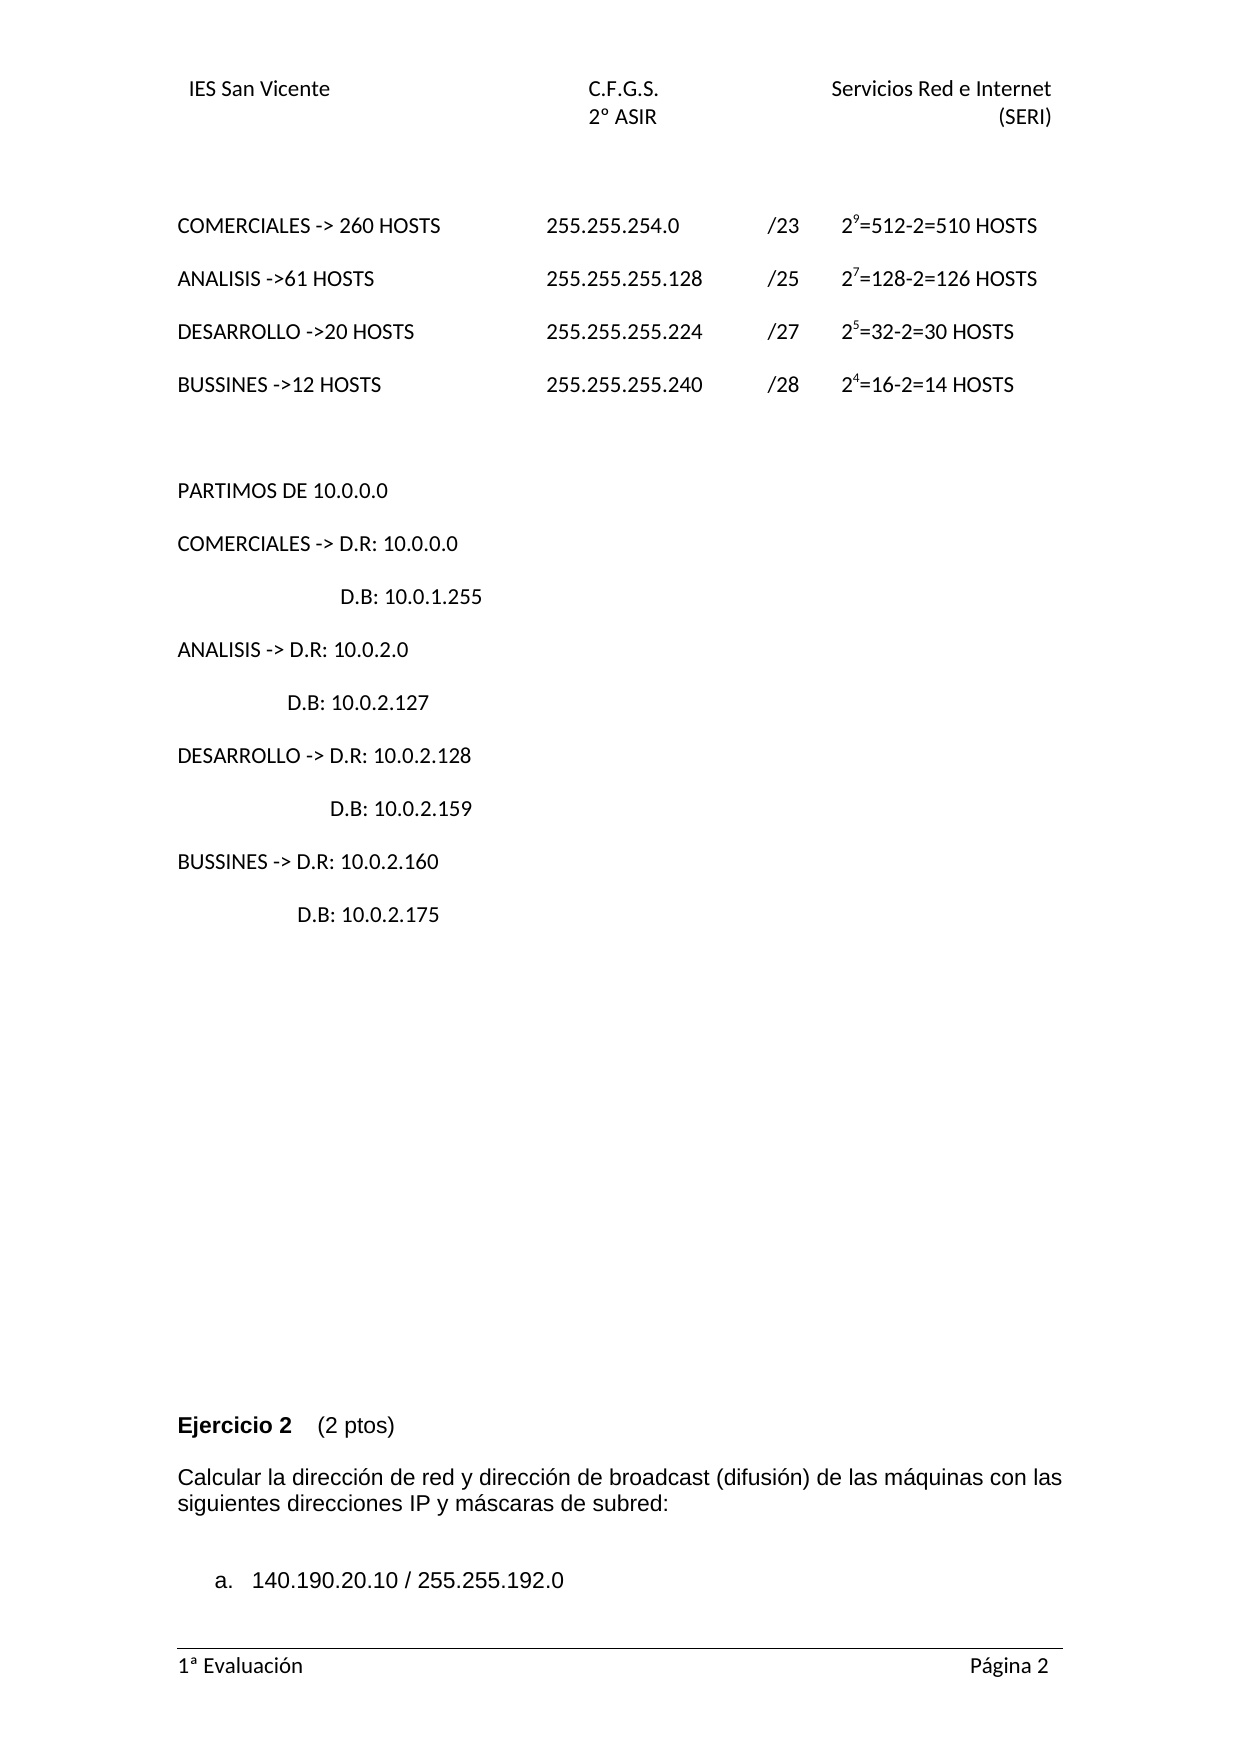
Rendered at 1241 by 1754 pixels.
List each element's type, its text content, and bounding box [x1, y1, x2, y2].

text PARTIMOS DE 10.0.0.0 [177, 476, 1063, 504]
list 140.190.20.10 / 255.255.192.0 [214, 1567, 1063, 1594]
text ANALISIS ->61 HOSTS 255.255.255.128 /25 27=128-2=126 HOSTS [177, 264, 1063, 292]
text BUSSINES ->12 HOSTS 255.255.255.240 /28 24=16-2=14 HOSTS [177, 370, 1063, 398]
text D.B: 10.0.2.159 [251, 794, 1063, 822]
text BUSSINES -> D.R: 10.0.2.160 [177, 847, 1063, 875]
text D.B: 10.0.2.127 [251, 688, 1063, 716]
text DESARROLLO ->20 HOSTS 255.255.255.224 /27 25=32-2=30 HOSTS [177, 317, 1063, 345]
text D.B: 10.0.1.255 [325, 582, 1063, 610]
text COMERCIALES -> 260 HOSTS 255.255.254.0 /23 29=512-2=510 HOSTS [177, 211, 1063, 239]
text DESARROLLO -> D.R: 10.0.2.128 [177, 741, 1063, 769]
text COMERCIALES -> D.R: 10.0.0.0 [177, 529, 1063, 557]
text Ejercicio 2 (2 ptos) [177, 1412, 1063, 1439]
text D.B: 10.0.2.175 [177, 900, 1063, 928]
text Calcular la dirección de red y dirección de broadcast (difusión) de las máquinas con las siguientes direcciones IP y máscaras de subred: [177, 1463, 1063, 1516]
text ANALISIS -> D.R: 10.0.2.0 [177, 635, 1063, 663]
